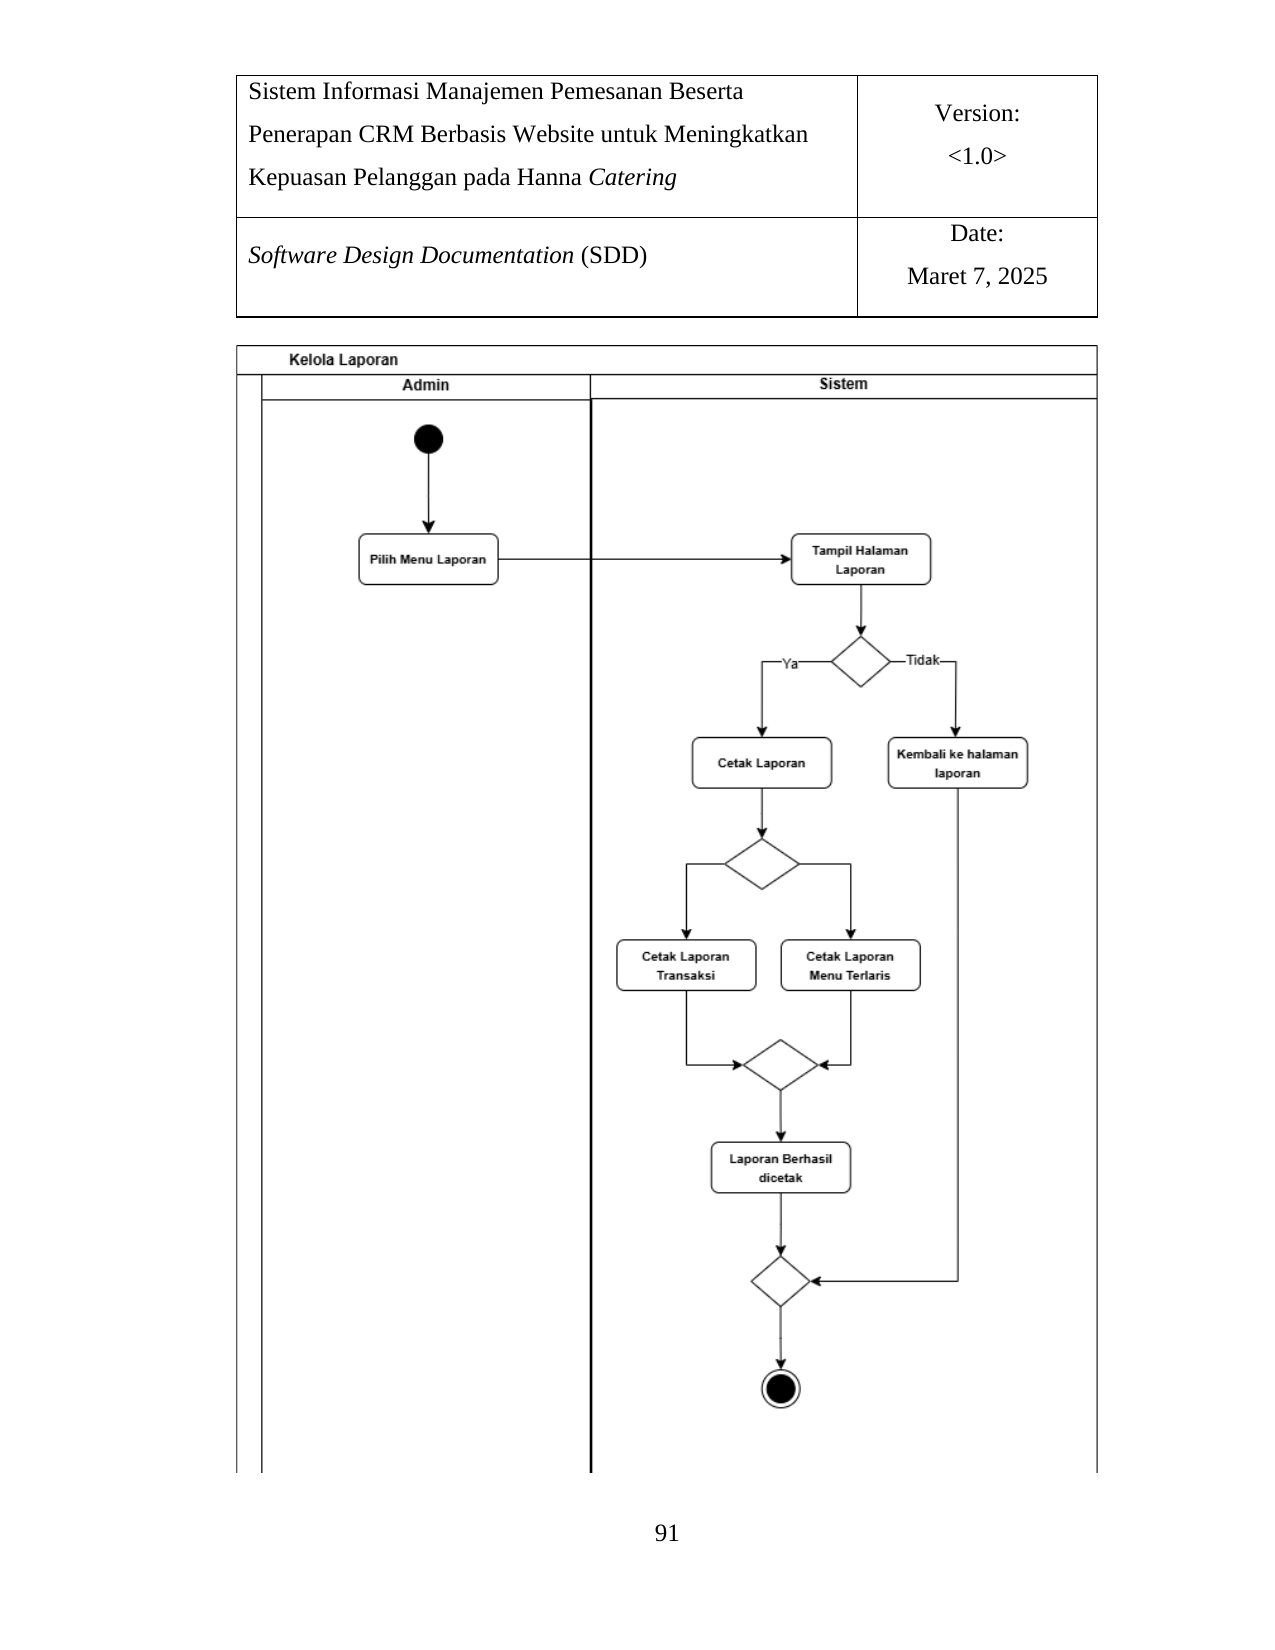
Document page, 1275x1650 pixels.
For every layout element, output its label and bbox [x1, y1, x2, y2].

picture [236, 345, 1098, 1473]
